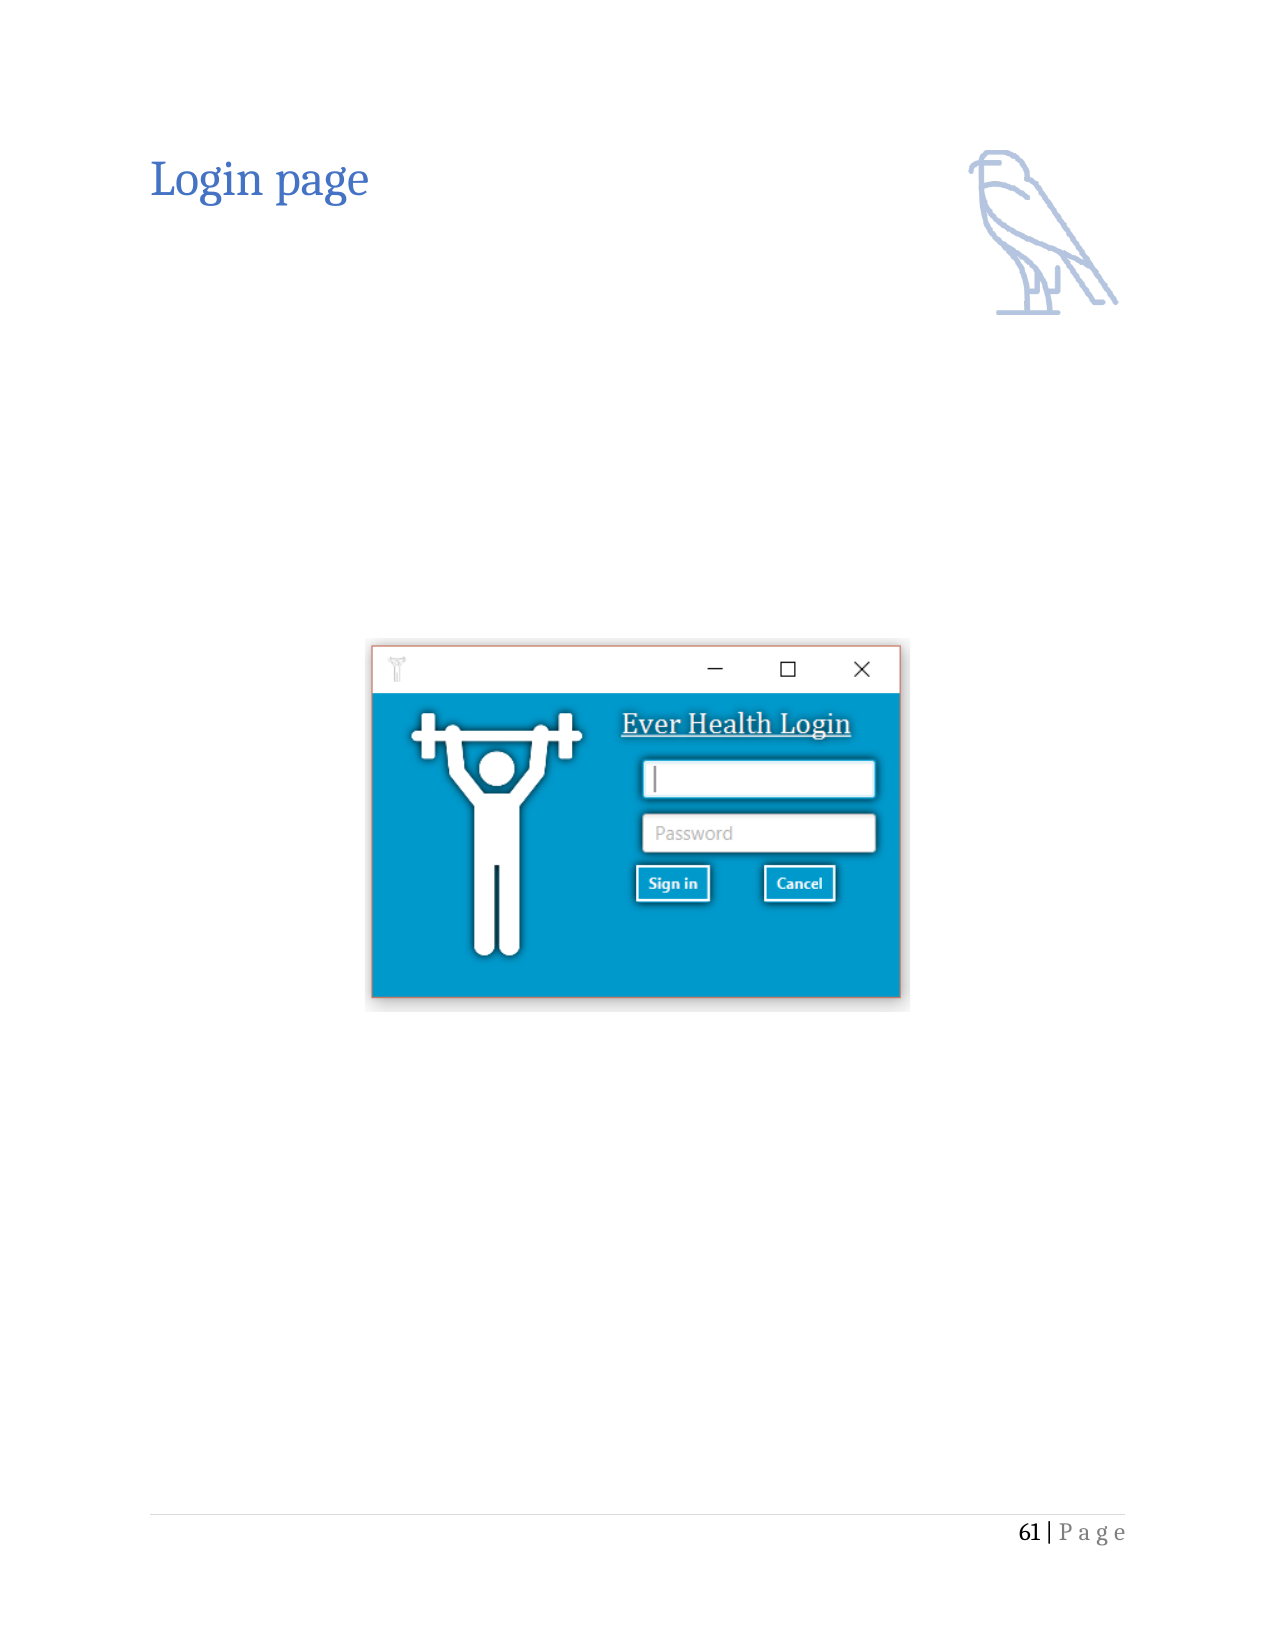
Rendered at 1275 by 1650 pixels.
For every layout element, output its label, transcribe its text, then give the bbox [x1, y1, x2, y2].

picture [364, 638, 911, 1012]
text Login page [150, 150, 960, 207]
